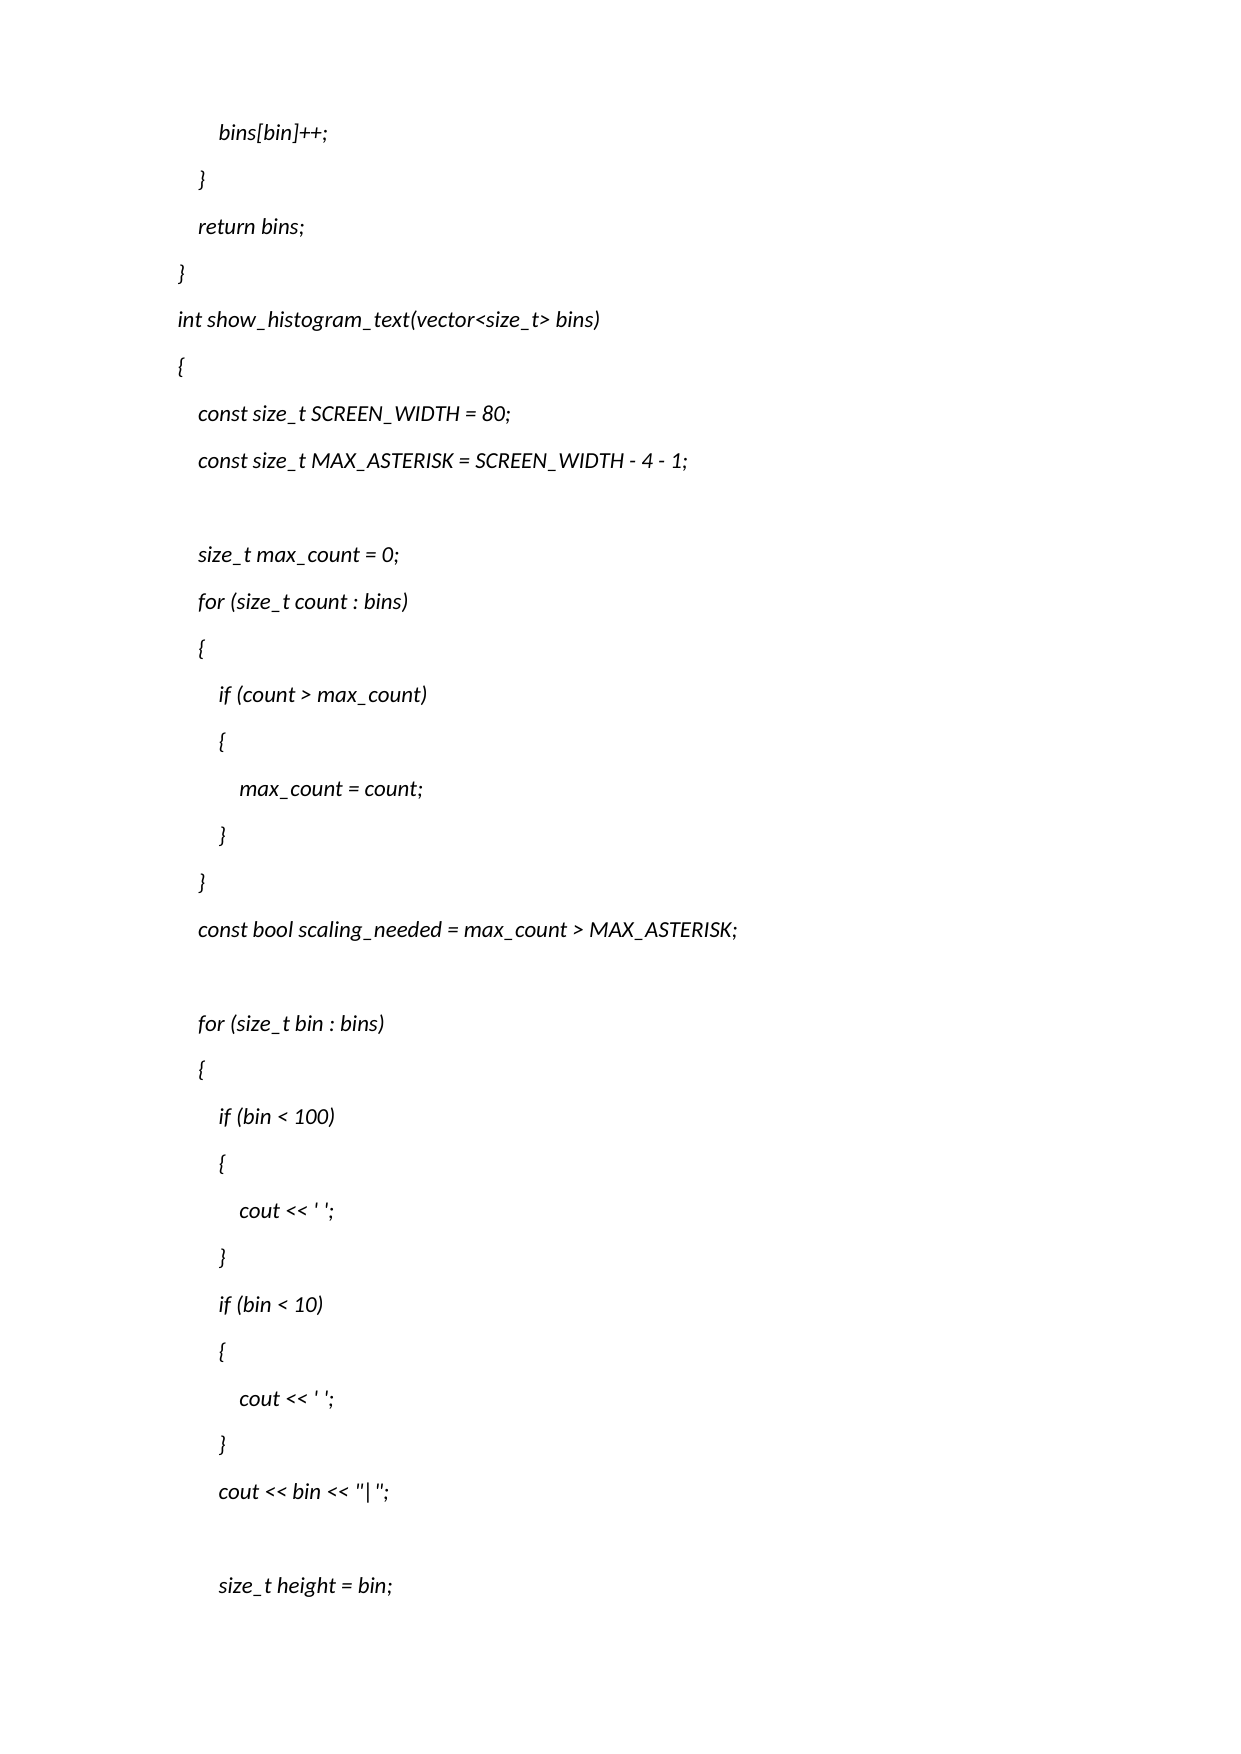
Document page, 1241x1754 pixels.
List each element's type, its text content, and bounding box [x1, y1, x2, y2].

text { [177, 1149, 1152, 1177]
text cout << bin << "|"; [177, 1477, 1152, 1506]
text for (size_t count : bins) [177, 587, 1152, 615]
text { [177, 1337, 1152, 1365]
text const size_t SCREEN_WIDTH = 80; [177, 399, 1152, 427]
text const size_t MAX_ASTERISK = SCREEN_WIDTH - 4 - 1; [177, 446, 1152, 474]
text const bool scaling_needed = max_count > MAX_ASTERISK; [177, 915, 1152, 943]
text } [177, 821, 1152, 849]
text if (bin < 10) [177, 1290, 1152, 1318]
text } [177, 1243, 1152, 1271]
text bins[bin]++; [177, 118, 1152, 146]
text int show_histogram_text(vector<size_t> bins) [177, 306, 1152, 334]
text if (bin < 100) [177, 1102, 1152, 1131]
text size_t max_count = 0; [177, 540, 1152, 568]
text for (size_t bin : bins) [177, 1009, 1152, 1037]
text { [177, 352, 1152, 381]
text max_count = count; [177, 774, 1152, 802]
text } [177, 259, 1152, 287]
text { [177, 727, 1152, 756]
text size_t height = bin; [177, 1571, 1152, 1599]
text return bins; [177, 212, 1152, 240]
text } [177, 1431, 1152, 1459]
text } [177, 868, 1152, 896]
text { [177, 1056, 1152, 1084]
text { [177, 634, 1152, 662]
text cout << ' '; [177, 1196, 1152, 1224]
text if (count > max_count) [177, 681, 1152, 709]
text } [177, 165, 1152, 193]
text cout << ' '; [177, 1384, 1152, 1412]
